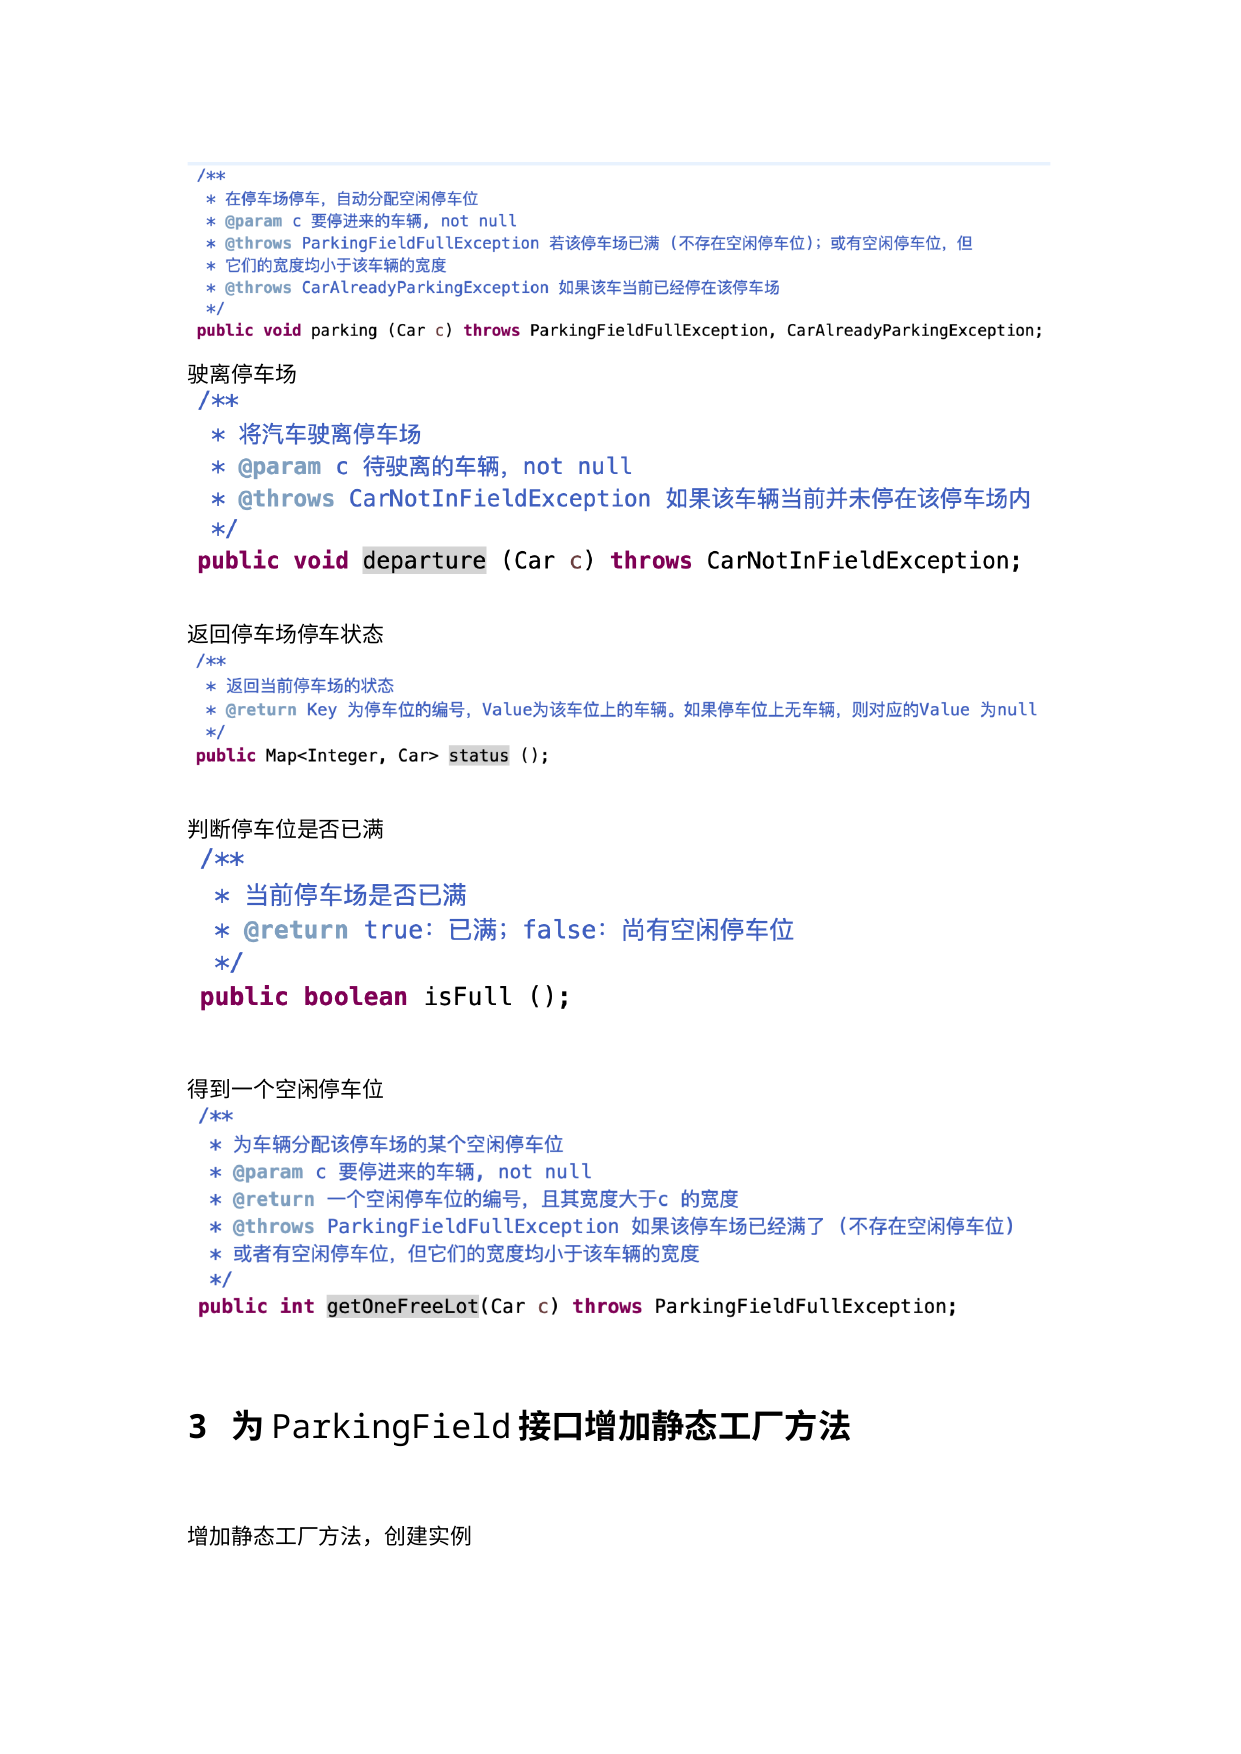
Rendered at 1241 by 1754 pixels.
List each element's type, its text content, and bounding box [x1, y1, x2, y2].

picture [187, 844, 865, 1026]
picture [187, 162, 1051, 353]
text 增加静态工厂方法，创建实例 [187, 1519, 1053, 1551]
text 返回停车场停车状态 [187, 617, 1053, 649]
picture [187, 649, 1053, 772]
picture [187, 389, 1052, 590]
text 得到一个空闲停车位 [187, 1072, 1053, 1104]
subtitle 为ParkingField接口增加静态工厂方法 [187, 1392, 1053, 1457]
text 驶离停车场 [187, 357, 1053, 389]
picture [187, 1104, 1052, 1343]
text 判断停车位是否已满 [187, 812, 1053, 844]
